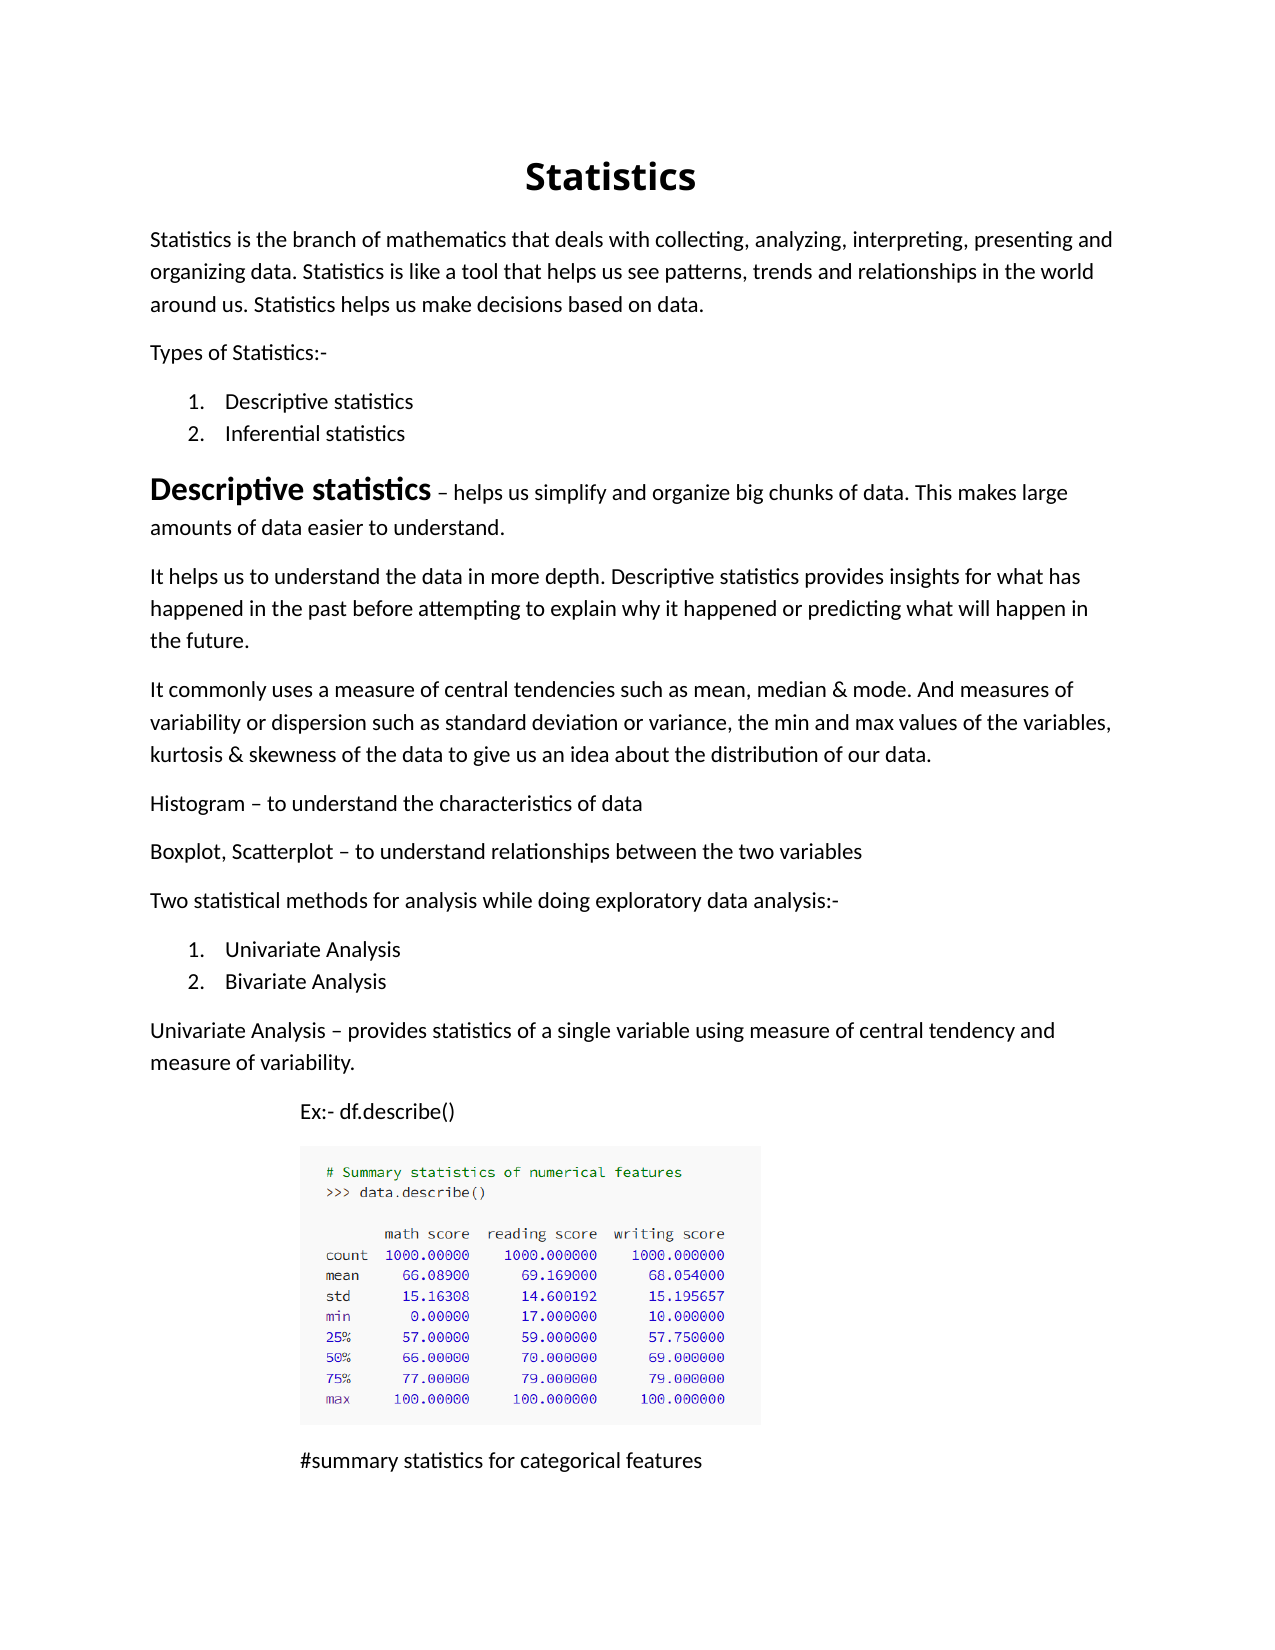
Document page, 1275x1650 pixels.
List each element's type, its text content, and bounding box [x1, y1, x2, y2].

text It helps us to understand the data in more depth. Descriptive statistics provides insights for what has happened in the past before attempting to explain why it happened or predicting what will happen in the future. [150, 562, 1125, 654]
text Descriptive statistics – helps us simplify and organize big chunks of data. This makes large amounts of data easier to understand. [150, 468, 1125, 541]
text It commonly uses a measure of central tendencies such as mean, median & mode. And measures of variability or dispersion such as standard deviation or variance, the min and max values of the variables, kurtosis & skewness of the data to give us an idea about the distribution of our data. [150, 675, 1125, 768]
list Univariate Analysis [187, 935, 1125, 963]
text Statistics is the branch of mathematics that deals with collecting, analyzing, interpreting, presenting and organizing data. Statistics is like a tool that helps us see patterns, trends and relationships in the world around us. Statistics helps us make decisions based on data. [150, 225, 1125, 318]
text Two statistical methods for analysis while doing exploratory data analysis:- [150, 886, 1125, 914]
text Ex:- df.describe() [300, 1097, 1125, 1125]
text Types of Statistics:- [150, 338, 1125, 367]
list Inferential statistics [187, 419, 1125, 448]
picture [300, 1146, 761, 1425]
text Histogram – to understand the characteristics of data [150, 789, 1125, 817]
text #summary statistics for categorical features [300, 1446, 1125, 1474]
text Boxplot, Scatterplot – to understand relationships between the two variables [150, 837, 1125, 866]
text Statistics [150, 150, 1125, 201]
text Univariate Analysis – provides statistics of a single variable using measure of central tendency and measure of variability. [150, 1016, 1125, 1076]
list Bivariate Analysis [187, 967, 1125, 995]
list Descriptive statistics [187, 387, 1125, 415]
